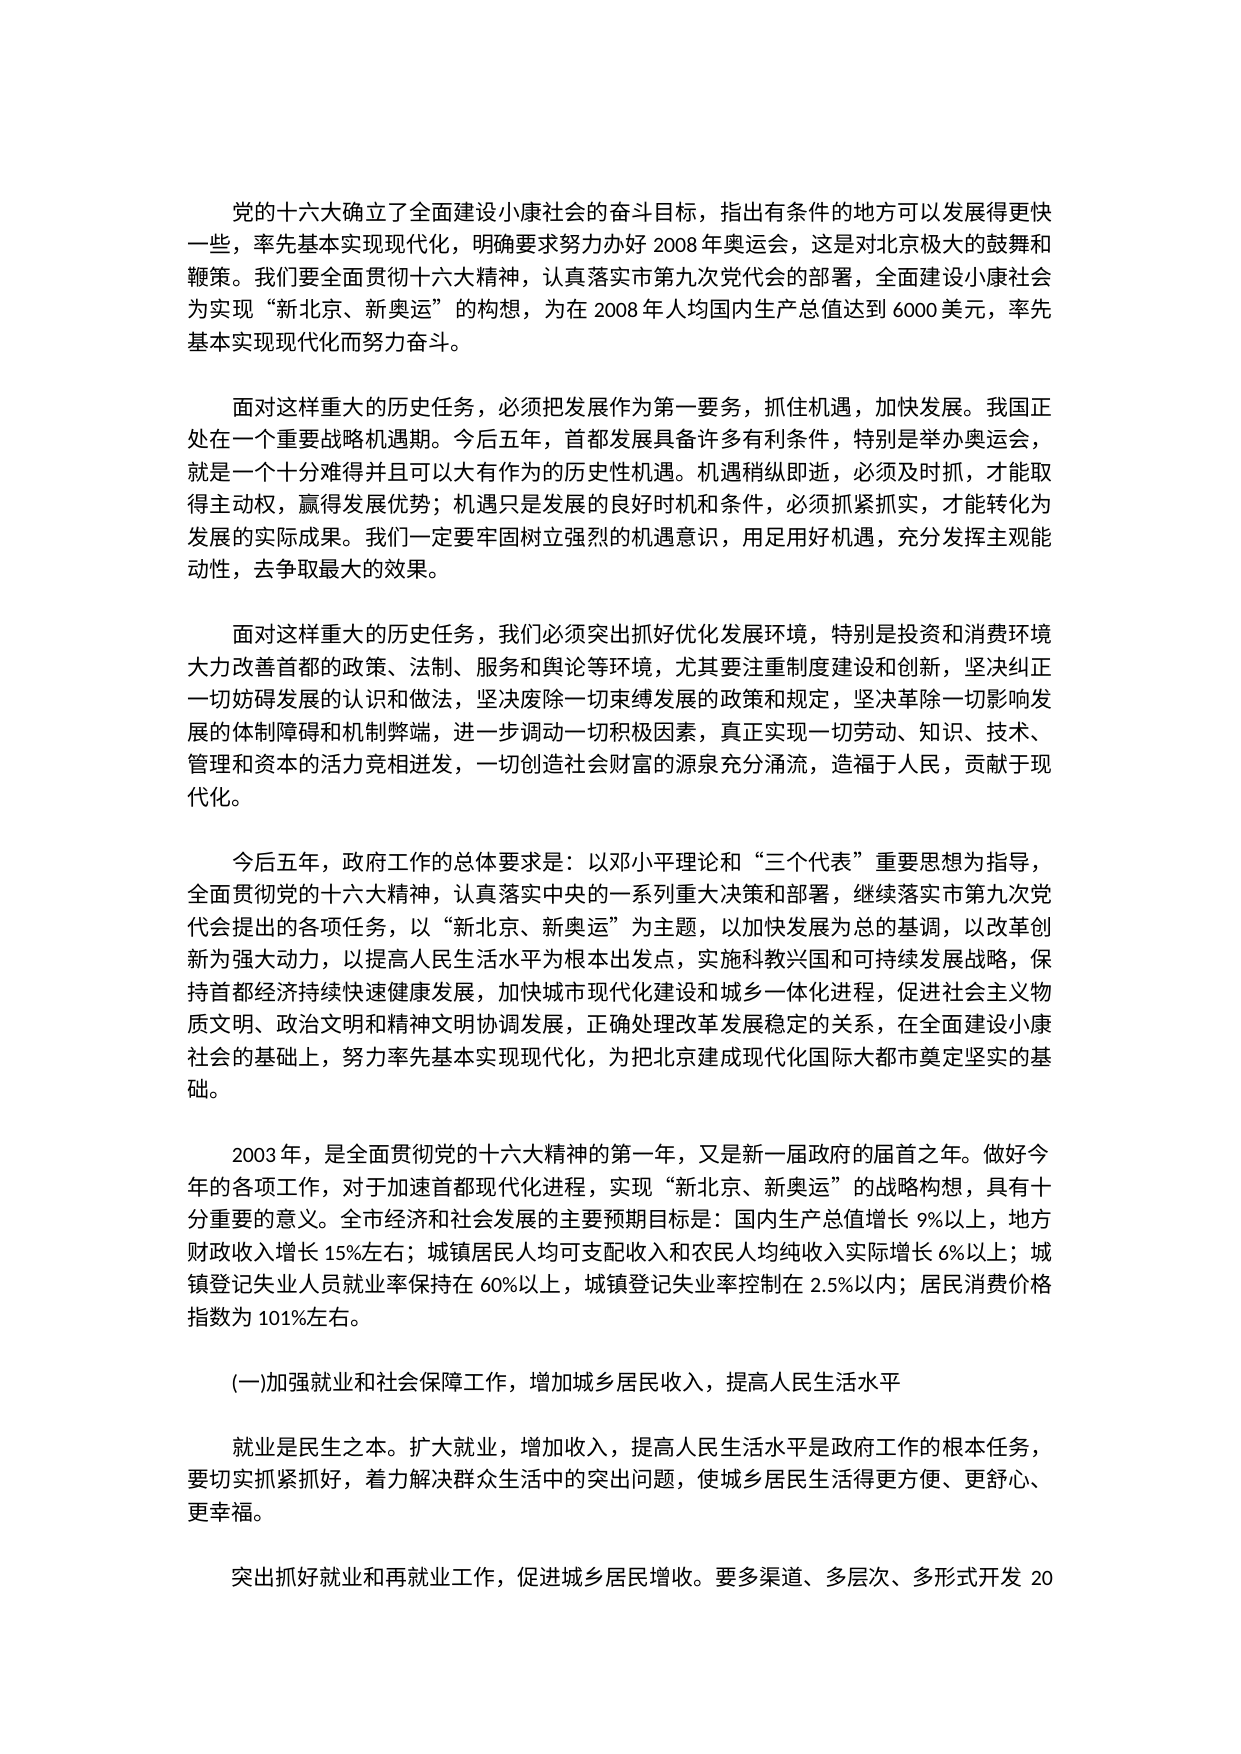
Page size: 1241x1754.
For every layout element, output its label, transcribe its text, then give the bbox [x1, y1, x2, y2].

text 就业是民生之本。扩大就业，增加收入，提高人民生活水平是政府工作的根本任务，要切实抓紧抓好，着力解决群众生活中的突出问题，使城乡居民生活得更方便、更舒心、更幸福。 [187, 1429, 1053, 1527]
text 2003年，是全面贯彻党的十六大精神的第一年，又是新一届政府的届首之年。做好今年的各项工作，对于加速首都现代化进程，实现“新北京、新奥运”的战略构想，具有十分重要的意义。全市经济和社会发展的主要预期目标是：国内生产总值增长9%以上，地方财政收入增长15%左右；城镇居民人均可支配收入和农民人均纯收入实际增长6%以上；城镇登记失业人员就业率保持在60%以上，城镇登记失业率控制在2.5%以内；居民消费价格指数为101%左右。 [187, 1137, 1053, 1332]
text (一)加强就业和社会保障工作，增加城乡居民收入，提高人民生活水平 [187, 1364, 1053, 1397]
text 面对这样重大的历史任务，我们必须突出抓好优化发展环境，特别是投资和消费环境，大力改善首都的政策、法制、服务和舆论等环境，尤其要注重制度建设和创新，坚决纠正一切妨碍发展的认识和做法，坚决废除一切束缚发展的政策和规定，坚决革除一切影响发展的体制障碍和机制弊端，进一步调动一切积极因素，真正实现一切劳动、知识、技术、管理和资本的活力竞相迸发，一切创造社会财富的源泉充分涌流，造福于人民，贡献于现代化。 [187, 617, 1053, 812]
text 党的十六大确立了全面建设小康社会的奋斗目标，指出有条件的地方可以发展得更快一些，率先基本实现现代化，明确要求努力办好2008年奥运会，这是对北京极大的鼓舞和鞭策。我们要全面贯彻十六大精神，认真落实市第九次党代会的部署，全面建设小康社会，为实现“新北京、新奥运”的构想，为在2008年人均国内生产总值达到6000美元，率先基本实现现代化而努力奋斗。 [187, 194, 1053, 357]
text 面对这样重大的历史任务，必须把发展作为第一要务，抓住机遇，加快发展。我国正处在一个重要战略机遇期。今后五年，首都发展具备许多有利条件，特别是举办奥运会，就是一个十分难得并且可以大有作为的历史性机遇。机遇稍纵即逝，必须及时抓，才能取得主动权，赢得发展优势；机遇只是发展的良好时机和条件，必须抓紧抓实，才能转化为发展的实际成果。我们一定要牢固树立强烈的机遇意识，用足用好机遇，充分发挥主观能动性，去争取最大的效果。 [187, 389, 1053, 584]
text 今后五年，政府工作的总体要求是：以邓小平理论和“三个代表”重要思想为指导，全面贯彻党的十六大精神，认真落实中央的一系列重大决策和部署，继续落实市第九次党代会提出的各项任务，以“新北京、新奥运”为主题，以加快发展为总的基调，以改革创新为强大动力，以提高人民生活水平为根本出发点，实施科教兴国和可持续发展战略，保持首都经济持续快速健康发展，加快城市现代化建设和城乡一体化进程，促进社会主义物质文明、政治文明和精神文明协调发展，正确处理改革发展稳定的关系，在全面建设小康社会的基础上，努力率先基本实现现代化，为把北京建成现代化国际大都市奠定坚实的基础。 [187, 844, 1053, 1104]
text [187, 1559, 1053, 1592]
